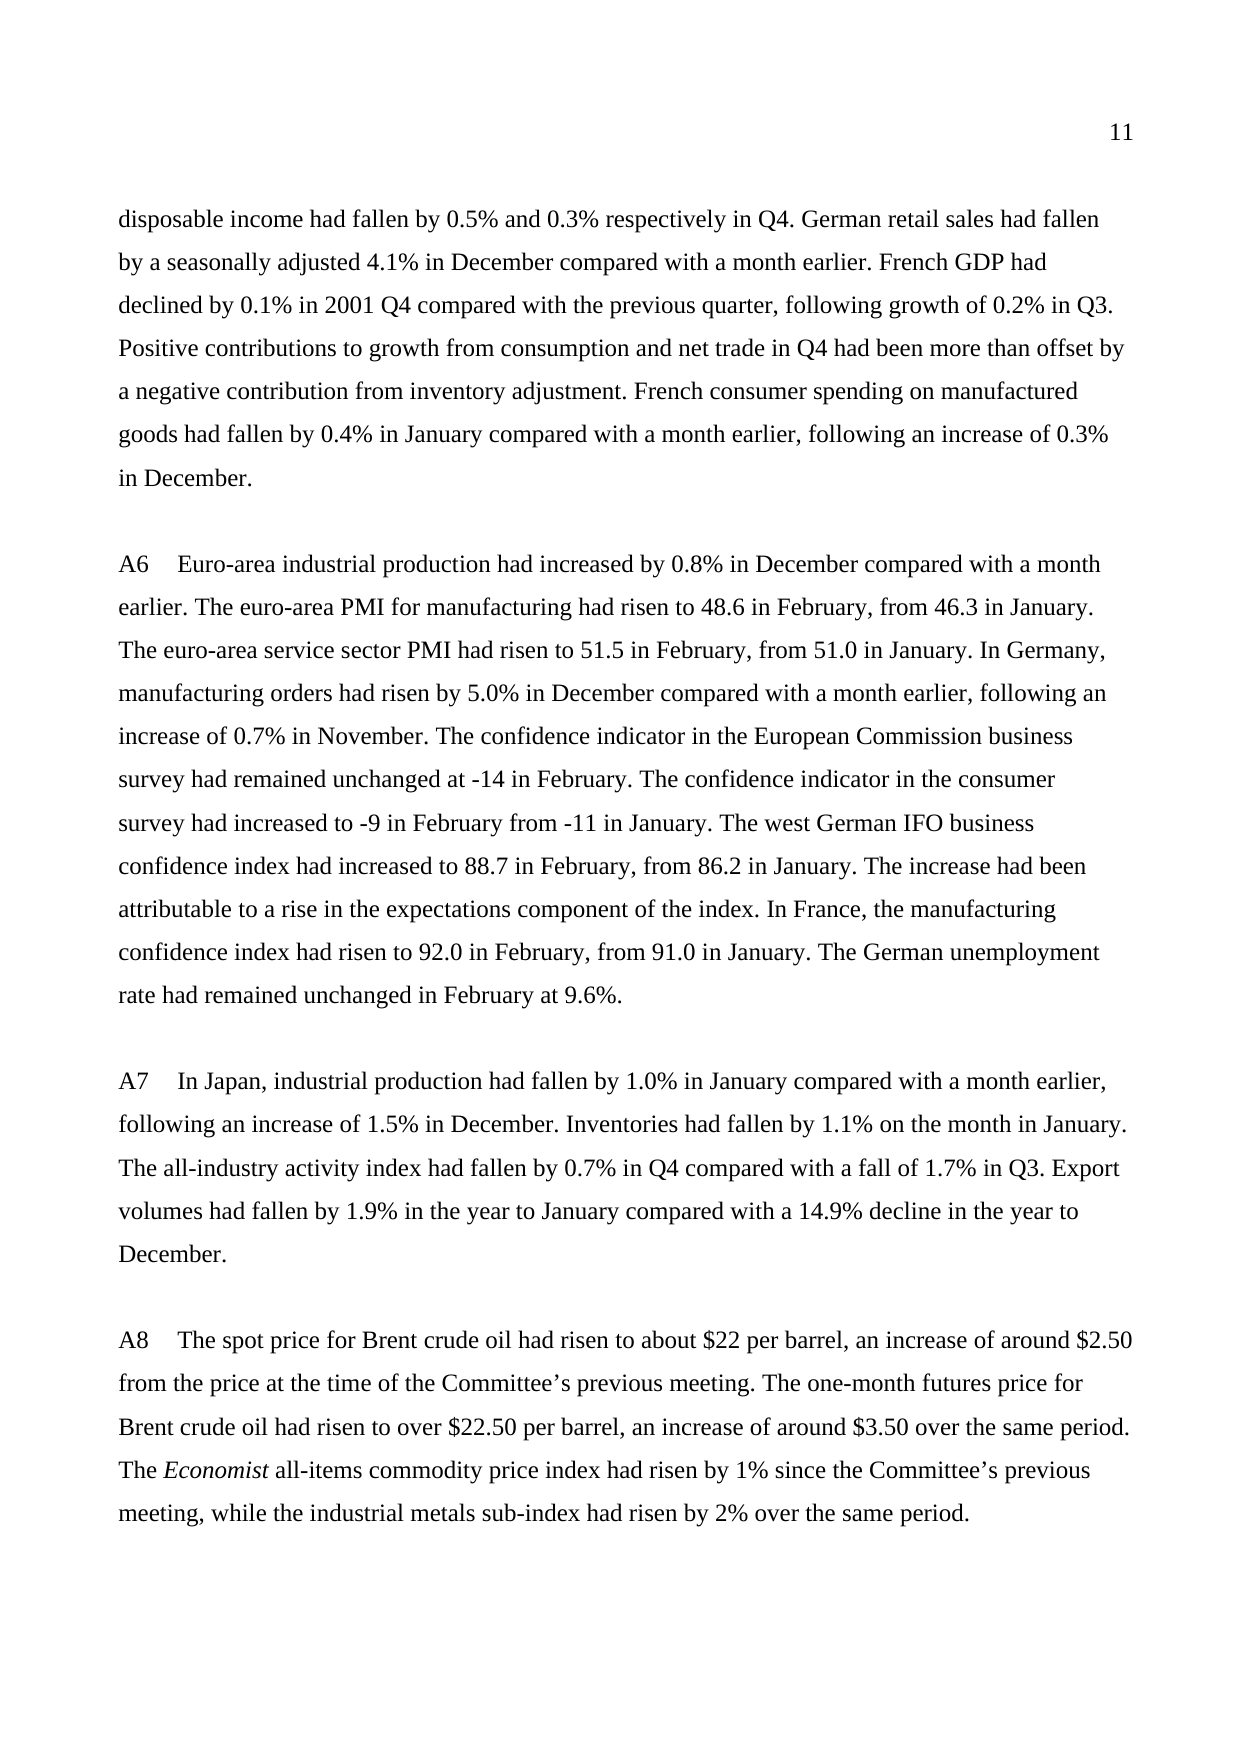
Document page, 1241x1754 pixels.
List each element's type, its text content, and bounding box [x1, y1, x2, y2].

text A8 The spot price for Brent crude oil had risen to about $22 per barrel, an increase of around $2.50 from the price at the time of the Committee’s previous meeting. The one-month futures price for Brent crude oil had risen to over $22.50 per barrel, an increase of around $3.50 over the same period. The Economist all-items commodity price index had risen by 1% since the Committee’s previous meeting, while the industrial metals sub-index had risen by 2% over the same period. [118, 1325, 1133, 1527]
text A7 In Japan, industrial production had fallen by 1.0% in January compared with a month earlier, following an increase of 1.5% in December. Inventories had fallen by 1.1% on the month in January. The all-industry activity index had fallen by 0.7% in Q4 compared with a fall of 1.7% in Q3. Export volumes had fallen by 1.9% in the year to January compared with a 14.9% decline in the year to December. [118, 1066, 1133, 1268]
text disposable income had fallen by 0.5% and 0.3% respectively in Q4. German retail sales had fallen by a seasonally adjusted 4.1% in December compared with a month earlier. French GDP had declined by 0.1% in 2001 Q4 compared with the previous quarter, following growth of 0.2% in Q3. Positive contributions to growth from consumption and net trade in Q4 had been more than offset by a negative contribution from inventory adjustment. French consumer spending on manufactured goods had fallen by 0.4% in January compared with a month earlier, following an increase of 0.3% in December. [118, 204, 1126, 491]
text A6 Euro-area industrial production had increased by 0.8% in December compared with a month earlier. The euro-area PMI for manufacturing had risen to 48.6 in February, from 46.3 in January. The euro-area service sector PMI had risen to 51.5 in February, from 51.0 in January. In Germany, manufacturing orders had risen by 5.0% in December compared with a month earlier, following an increase of 0.7% in November. The confidence indicator in the European Commission business survey had remained unchanged at -14 in February. The confidence indicator in the consumer survey had increased to -9 in February from -11 in January. The west German IFO business confidence index had increased to 88.7 in February, from 86.2 in January. The increase had been attributable to a rise in the expectations component of the index. In France, the manufacturing confidence index had risen to 92.0 in February, from 91.0 in January. The German unemployment rate had remained unchanged in February at 9.6%. [118, 549, 1113, 1009]
